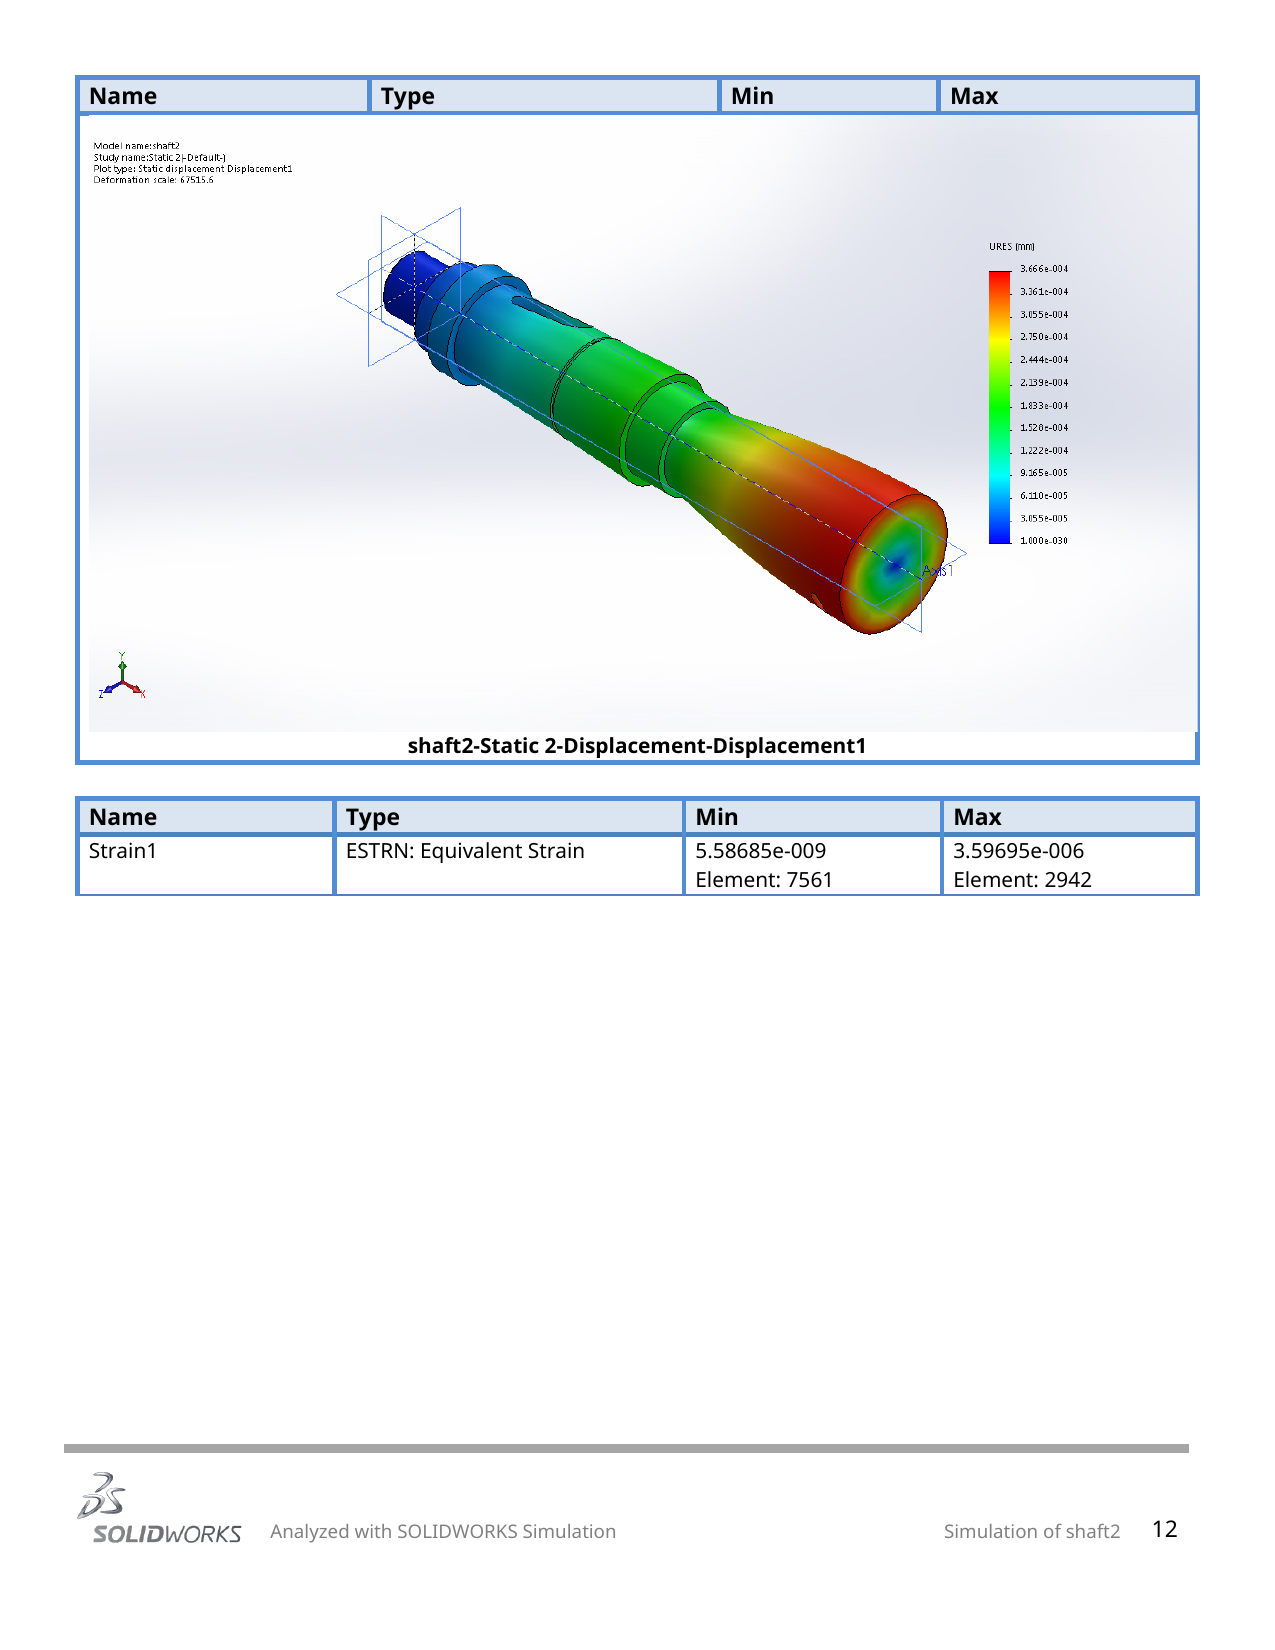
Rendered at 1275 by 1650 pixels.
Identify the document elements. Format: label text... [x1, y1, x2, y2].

picture [88, 115, 1198, 732]
picture [75, 1453, 243, 1544]
table_header Study Results [64, 75, 1211, 896]
